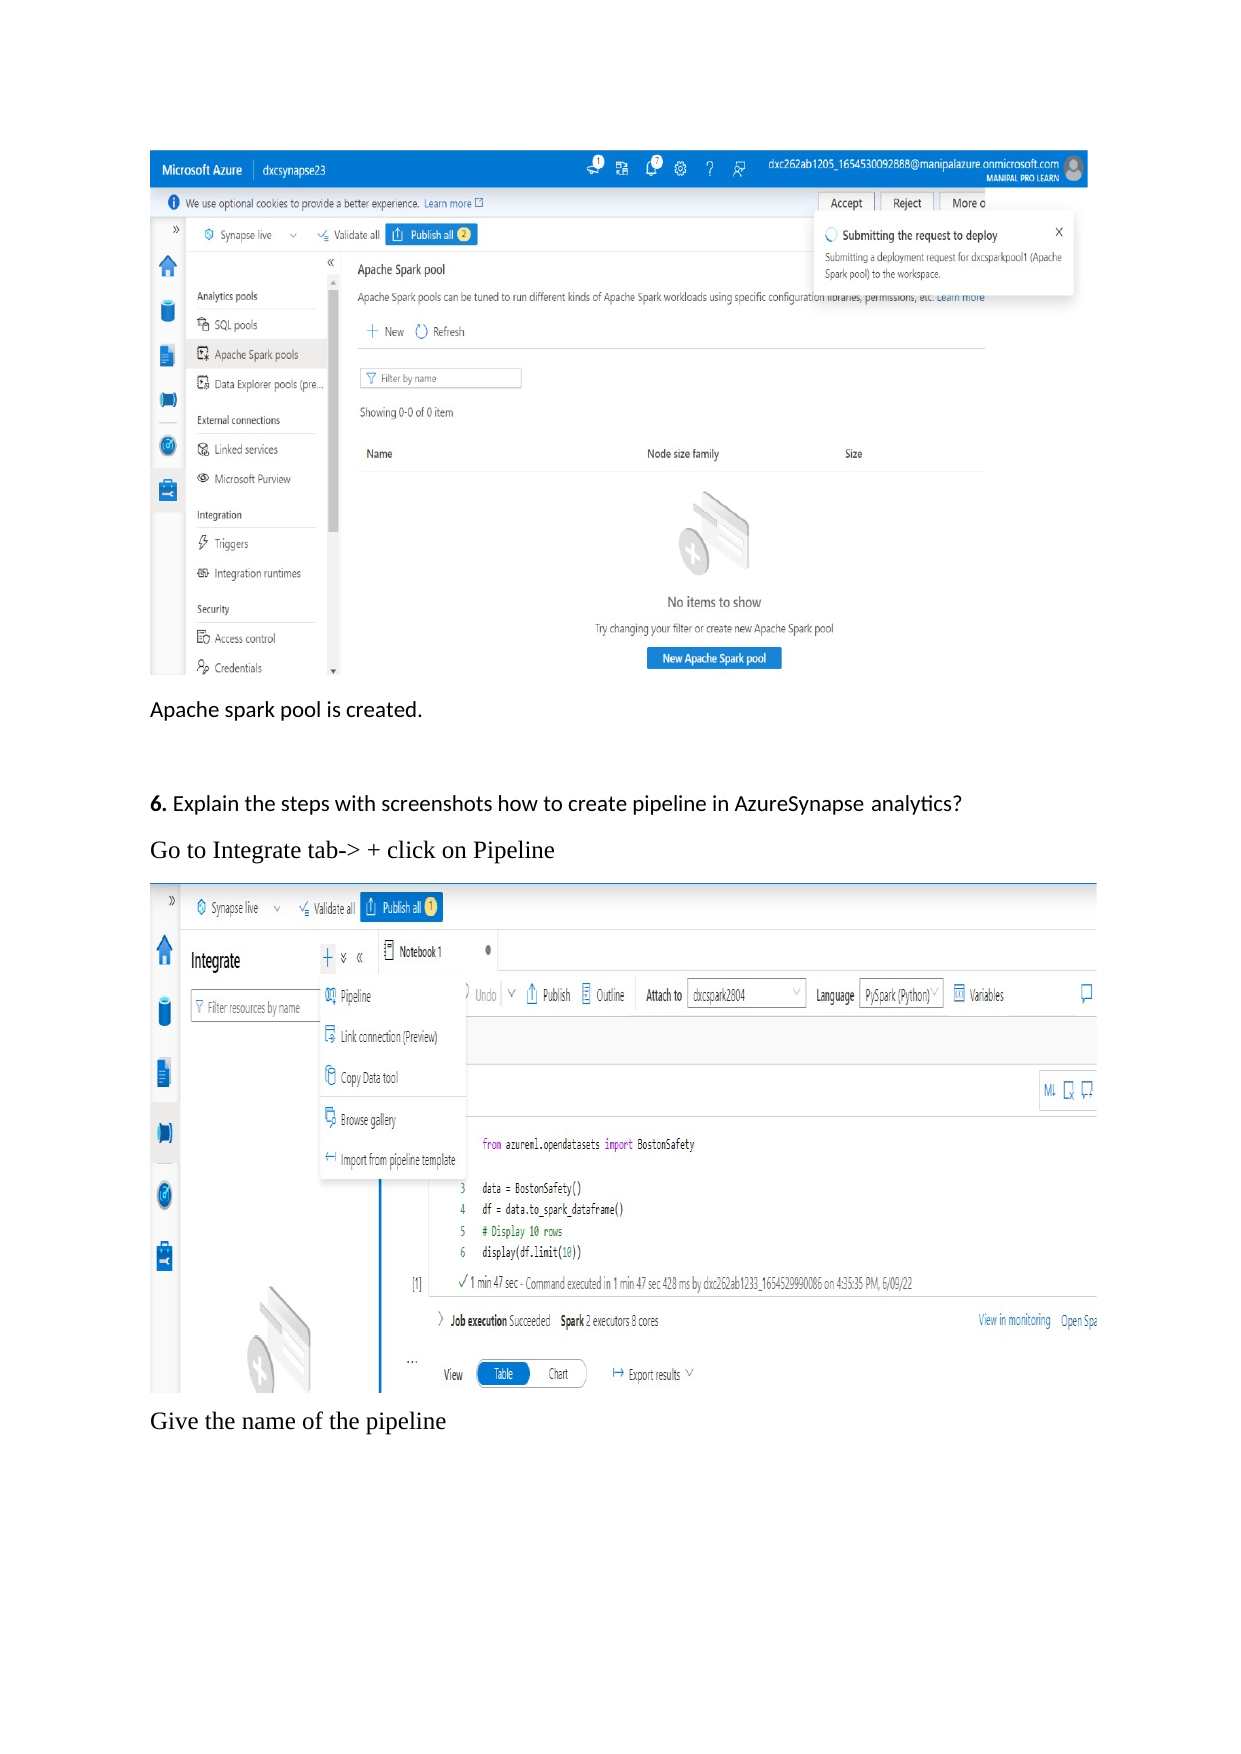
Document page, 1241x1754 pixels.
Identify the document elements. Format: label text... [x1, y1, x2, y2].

picture [150, 150, 1088, 675]
text Go to Integrate tab-> + click on Pipeline [150, 836, 1142, 864]
picture [150, 883, 1097, 1393]
list Explain the steps with screenshots how to create pipeline in AzureSynapse analytics? [150, 789, 1142, 817]
text Apache spark pool is created. [150, 695, 1142, 723]
